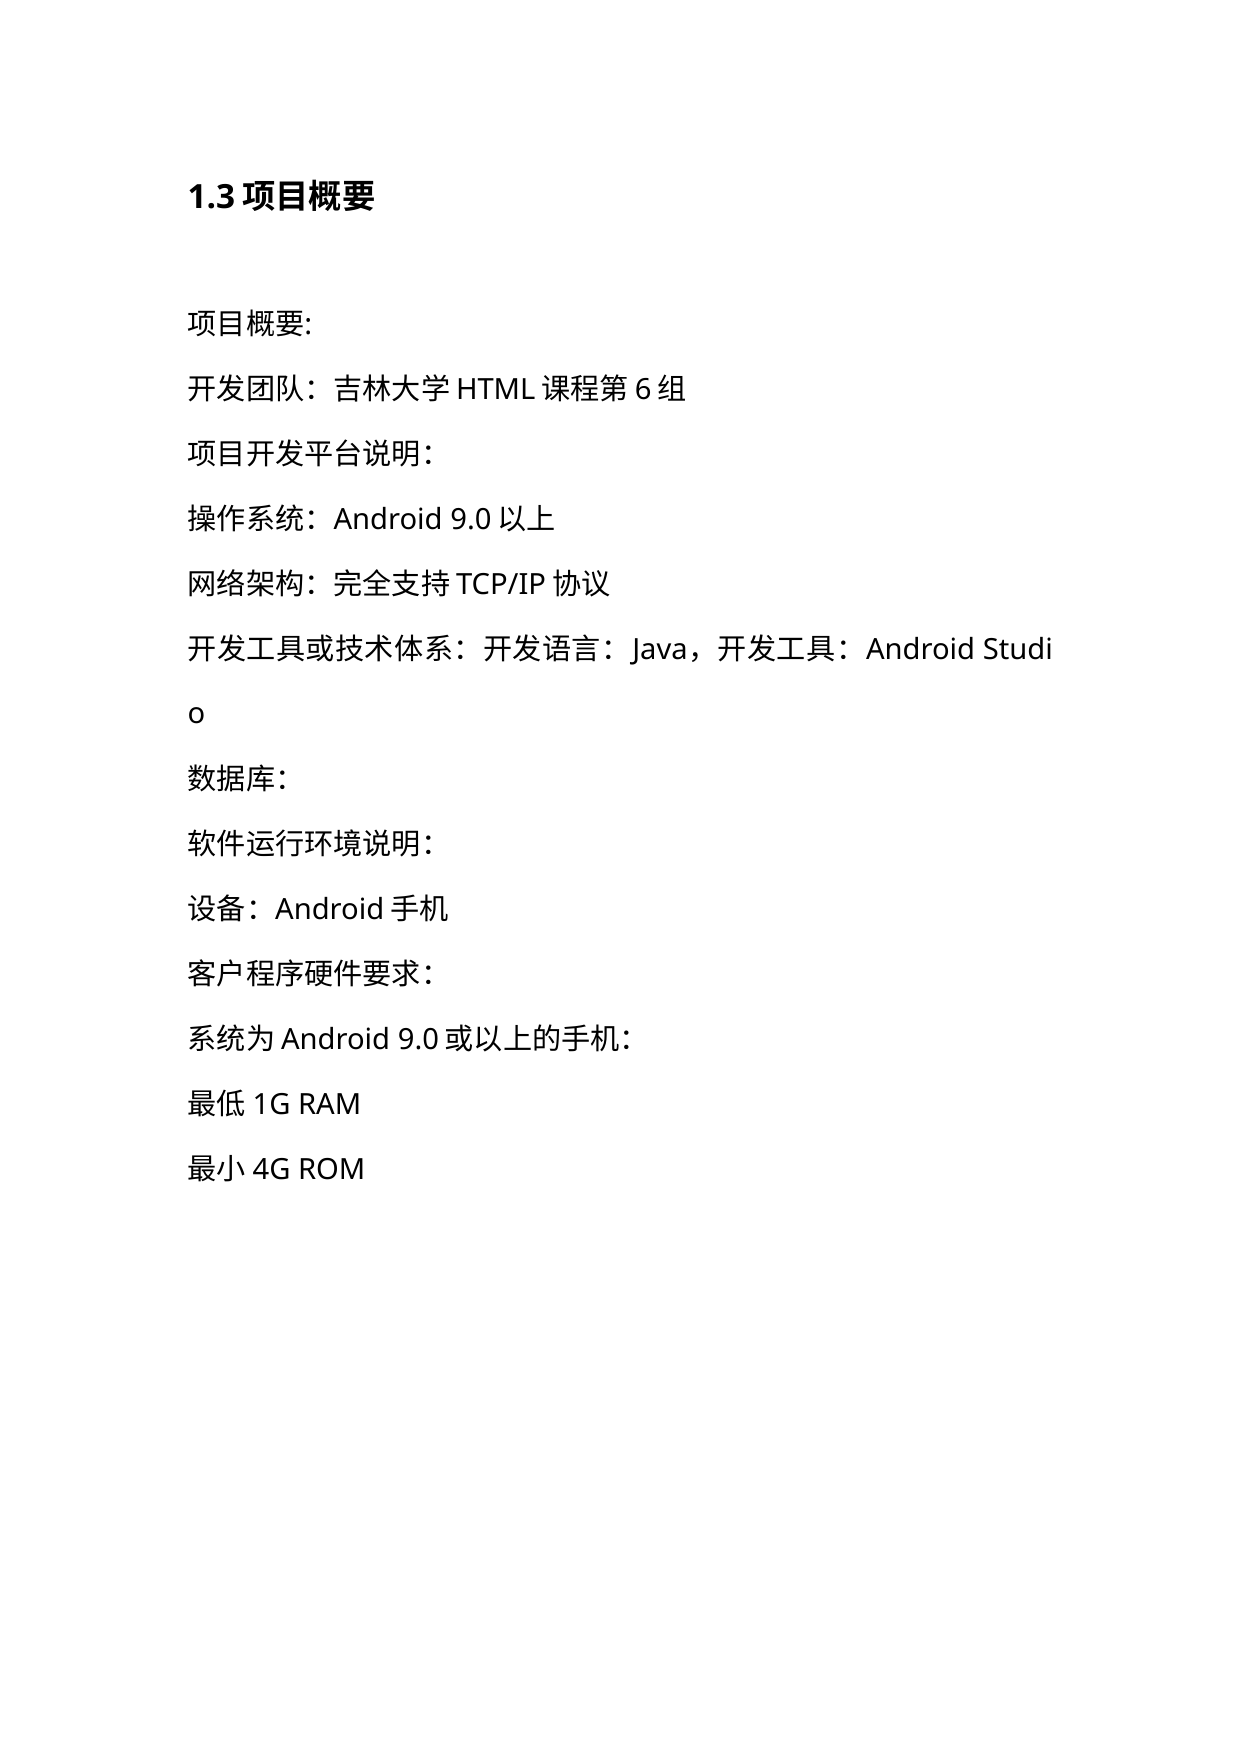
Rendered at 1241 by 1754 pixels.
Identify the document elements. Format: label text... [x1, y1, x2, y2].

subtitle 1.3项目概要 [187, 162, 1053, 227]
text 项目概要: 开发团队：吉林大学HTML课程第6组 项目开发平台说明： 操作系统：Android 9.0以上 网络架构：完全支持TCP/IP协议 开发工具或技术体系：开发语言：Java，开发工具：Android Studio 数据库： 软件运行环境说明： 设备：Android手机 客户程序硬件要求： 系统为Android 9.0或以上的手机： 最低 1G RAM 最小 4G ROM [187, 289, 1053, 1199]
